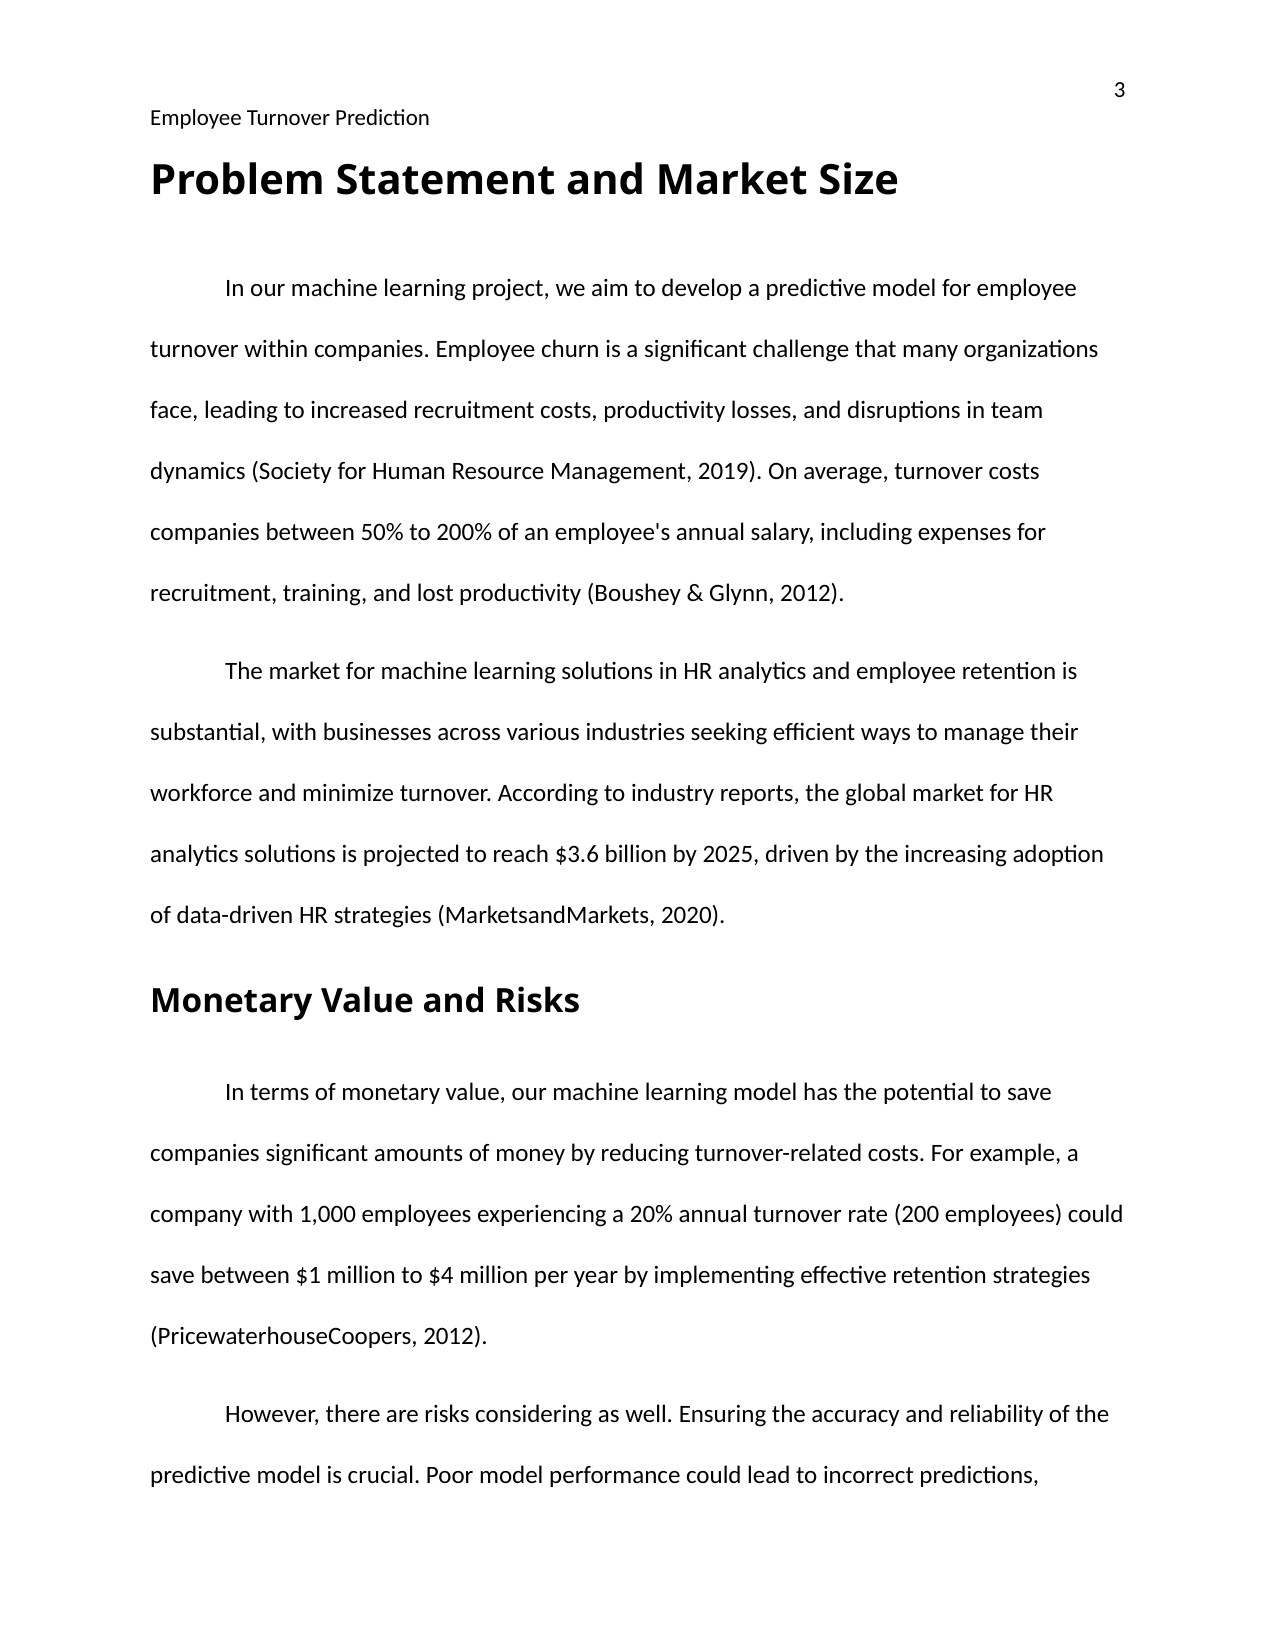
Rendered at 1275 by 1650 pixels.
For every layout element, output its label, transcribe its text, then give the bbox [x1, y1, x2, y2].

subtitle Monetary Value and Risks [150, 977, 1125, 1022]
subtitle Problem Statement and Market Size [150, 150, 1125, 207]
text In terms of monetary value, our machine learning model has the potential to save companies significant amounts of money by reducing turnover-related costs. For example, a company with 1,000 employees experiencing a 20% annual turnover rate (200 employees) could save between $1 million to $4 million per year by implementing effective retention strategies (PricewaterhouseCoopers, 2012). [150, 1076, 1125, 1351]
text In our machine learning project, we aim to develop a predictive model for employee turnover within companies. Employee churn is a significant challenge that many organizations face, leading to increased recruitment costs, productivity losses, and disruptions in team dynamics (Society for Human Resource Management, 2019). On average, turnover costs companies between 50% to 200% of an employee's annual salary, including expenses for recruitment, training, and lost productivity (Boushey & Glynn, 2012). [150, 272, 1125, 608]
text The market for machine learning solutions in HR analytics and employee retention is substantial, with businesses across various industries seeking efficient ways to manage their workforce and minimize turnover. According to industry reports, the global market for HR analytics solutions is projected to reach $3.6 billion by 2025, driven by the increasing adoption of data-driven HR strategies (MarketsandMarkets, 2020). [150, 655, 1125, 929]
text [150, 1398, 1125, 1489]
